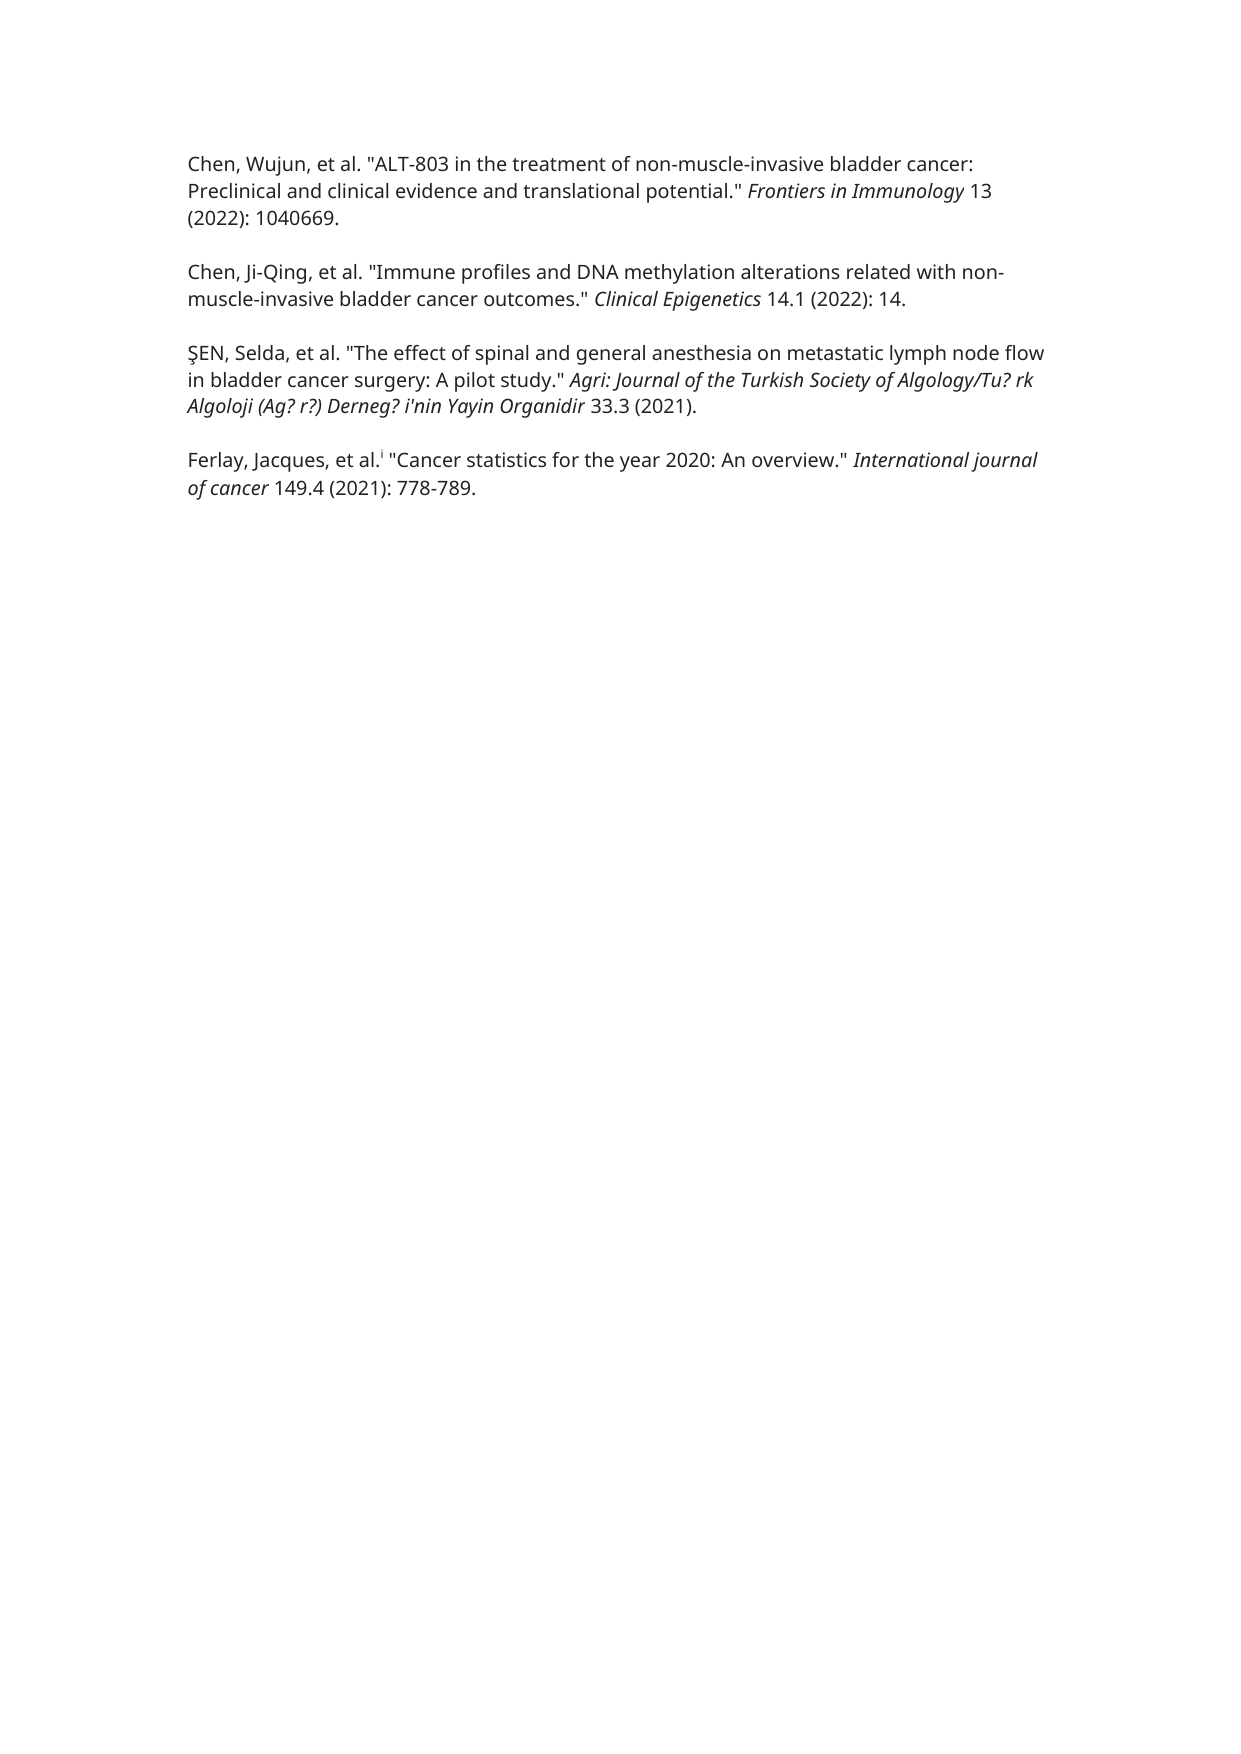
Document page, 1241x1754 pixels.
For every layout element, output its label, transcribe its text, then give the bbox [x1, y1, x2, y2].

text Ferlay, Jacques, et al. "Cancer statistics for the year 2020: An overview." International journal of cancer 149.4 (2021): 778-789. [476, 447, 1053, 501]
